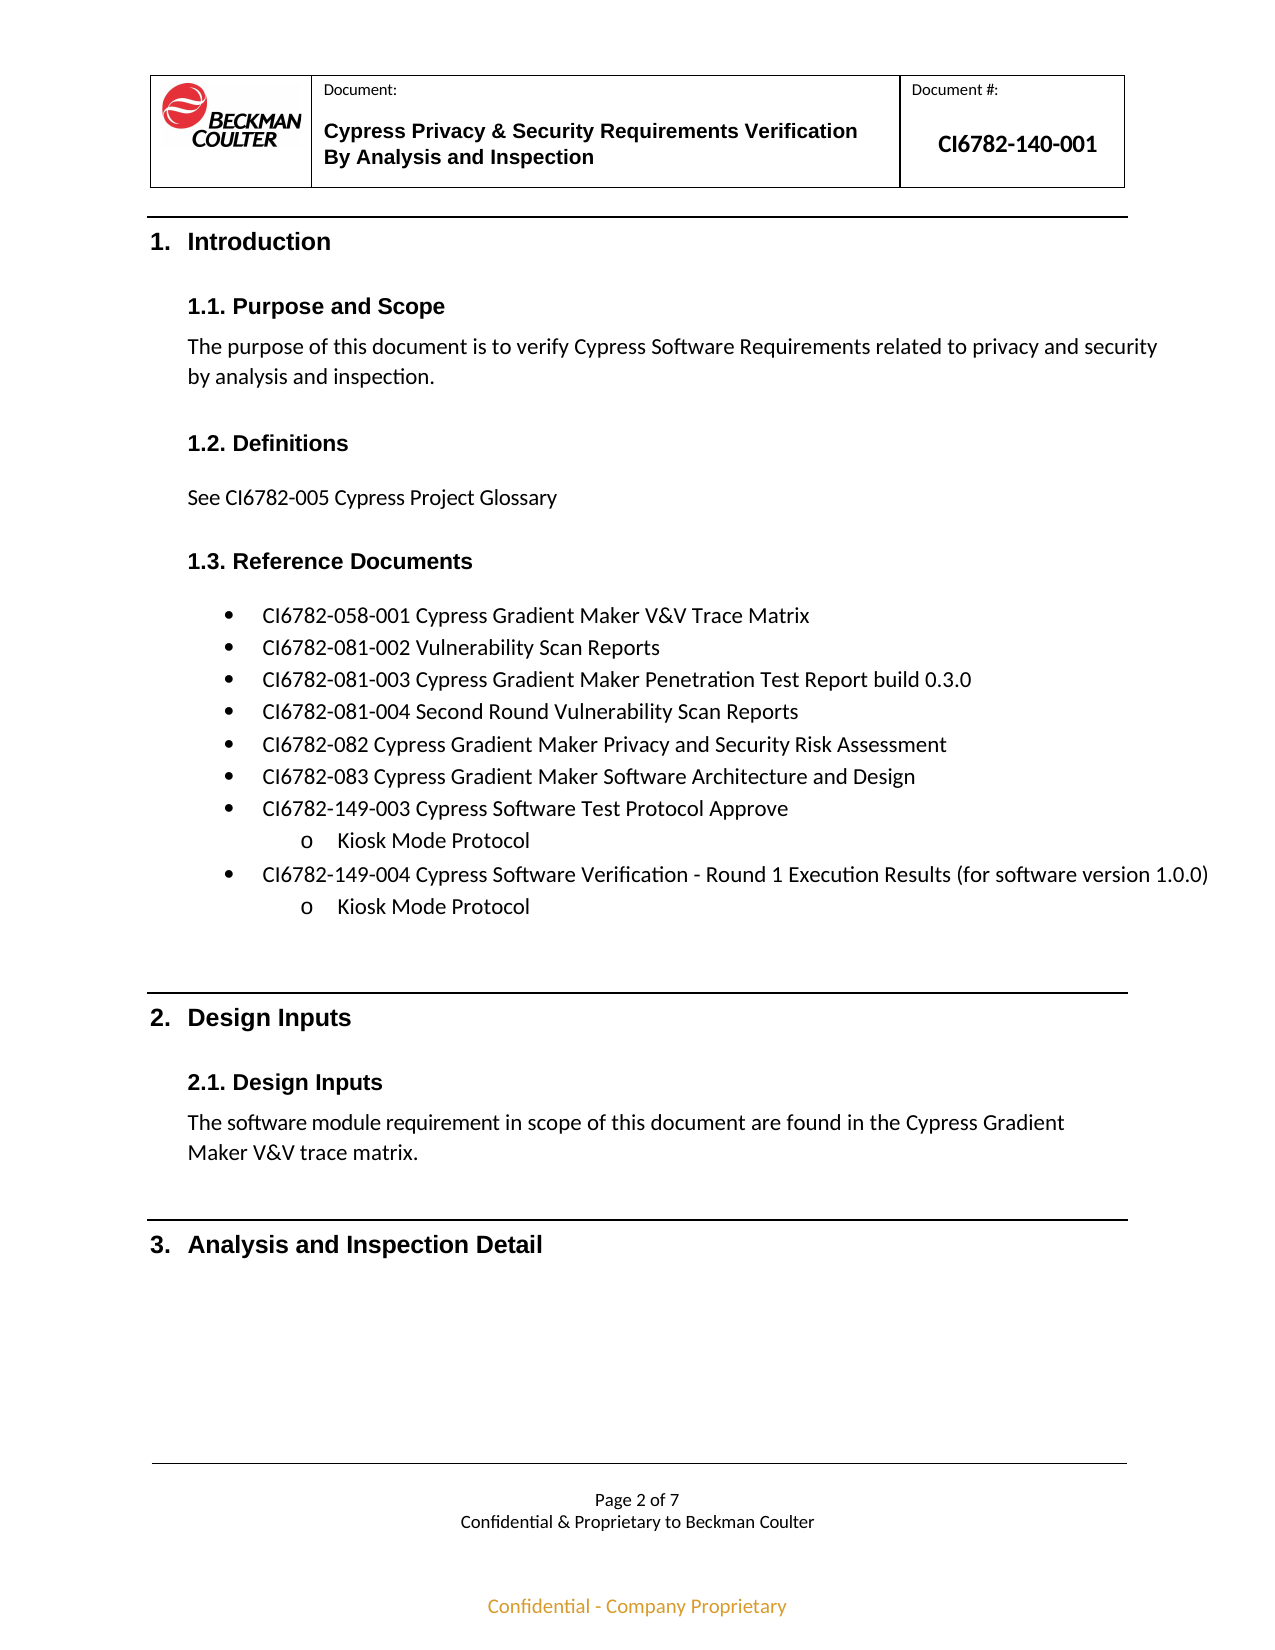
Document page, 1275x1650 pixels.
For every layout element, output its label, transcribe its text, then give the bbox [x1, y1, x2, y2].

table_header [151, 76, 311, 187]
text Page 2 of 7 [434, 1489, 841, 1510]
list CI6782-082 Cypress Gradient Maker Privacy and Security Risk Assessment [225, 730, 1217, 758]
subtitle Design Inputs [150, 1003, 1217, 1032]
subtitle Purpose and Scope [187, 293, 1217, 319]
list CI6782-081-003 Cypress Gradient Maker Penetration Test Report build 0.3.0 [225, 665, 1217, 693]
subtitle Design Inputs [187, 1069, 1217, 1096]
subtitle Reference Documents [187, 548, 1217, 574]
table_header Document #: CI6782-140-001 [901, 76, 1124, 187]
list CI6782-081-004 Second Round Vulnerability Scan Reports [225, 697, 1217, 726]
table_header Document: Cypress Privacy & Security Requirements Verification By Analysis and Inspection [312, 76, 899, 187]
picture [162, 83, 302, 147]
list CI6782-083 Cypress Gradient Maker Software Architecture and Design [225, 762, 1217, 790]
subtitle See CI6782-005 Cypress Project Glossary [187, 483, 1217, 511]
text Confidential & Proprietary to Beckman Coulter [434, 1510, 841, 1533]
subtitle Analysis and Inspection Detail [150, 1229, 1217, 1258]
list CI6782-058-001 Cypress Gradient Maker V&V Trace Matrix [225, 601, 1217, 629]
text The software module requirement in scope of this document are found in the Cypress Gradient Maker V&V trace matrix. [187, 1108, 1072, 1166]
list Kiosk Mode Protocol [300, 826, 1217, 855]
list CI6782-149-003 Cypress Software Test Protocol Approve [225, 794, 1217, 822]
text The purpose of this document is to verify Cypress Software Requirements related to privacy and security by analysis and inspection. [187, 332, 1168, 390]
subtitle Definitions [187, 430, 1217, 456]
list CI6782-081-002 Vulnerability Scan Reports [225, 633, 1217, 661]
list Kiosk Mode Protocol [300, 892, 1217, 921]
list CI6782-149-004 Cypress Software Verification - Round 1 Execution Results (for software version 1.0.0) [225, 860, 1217, 888]
subtitle Introduction [150, 227, 1217, 255]
